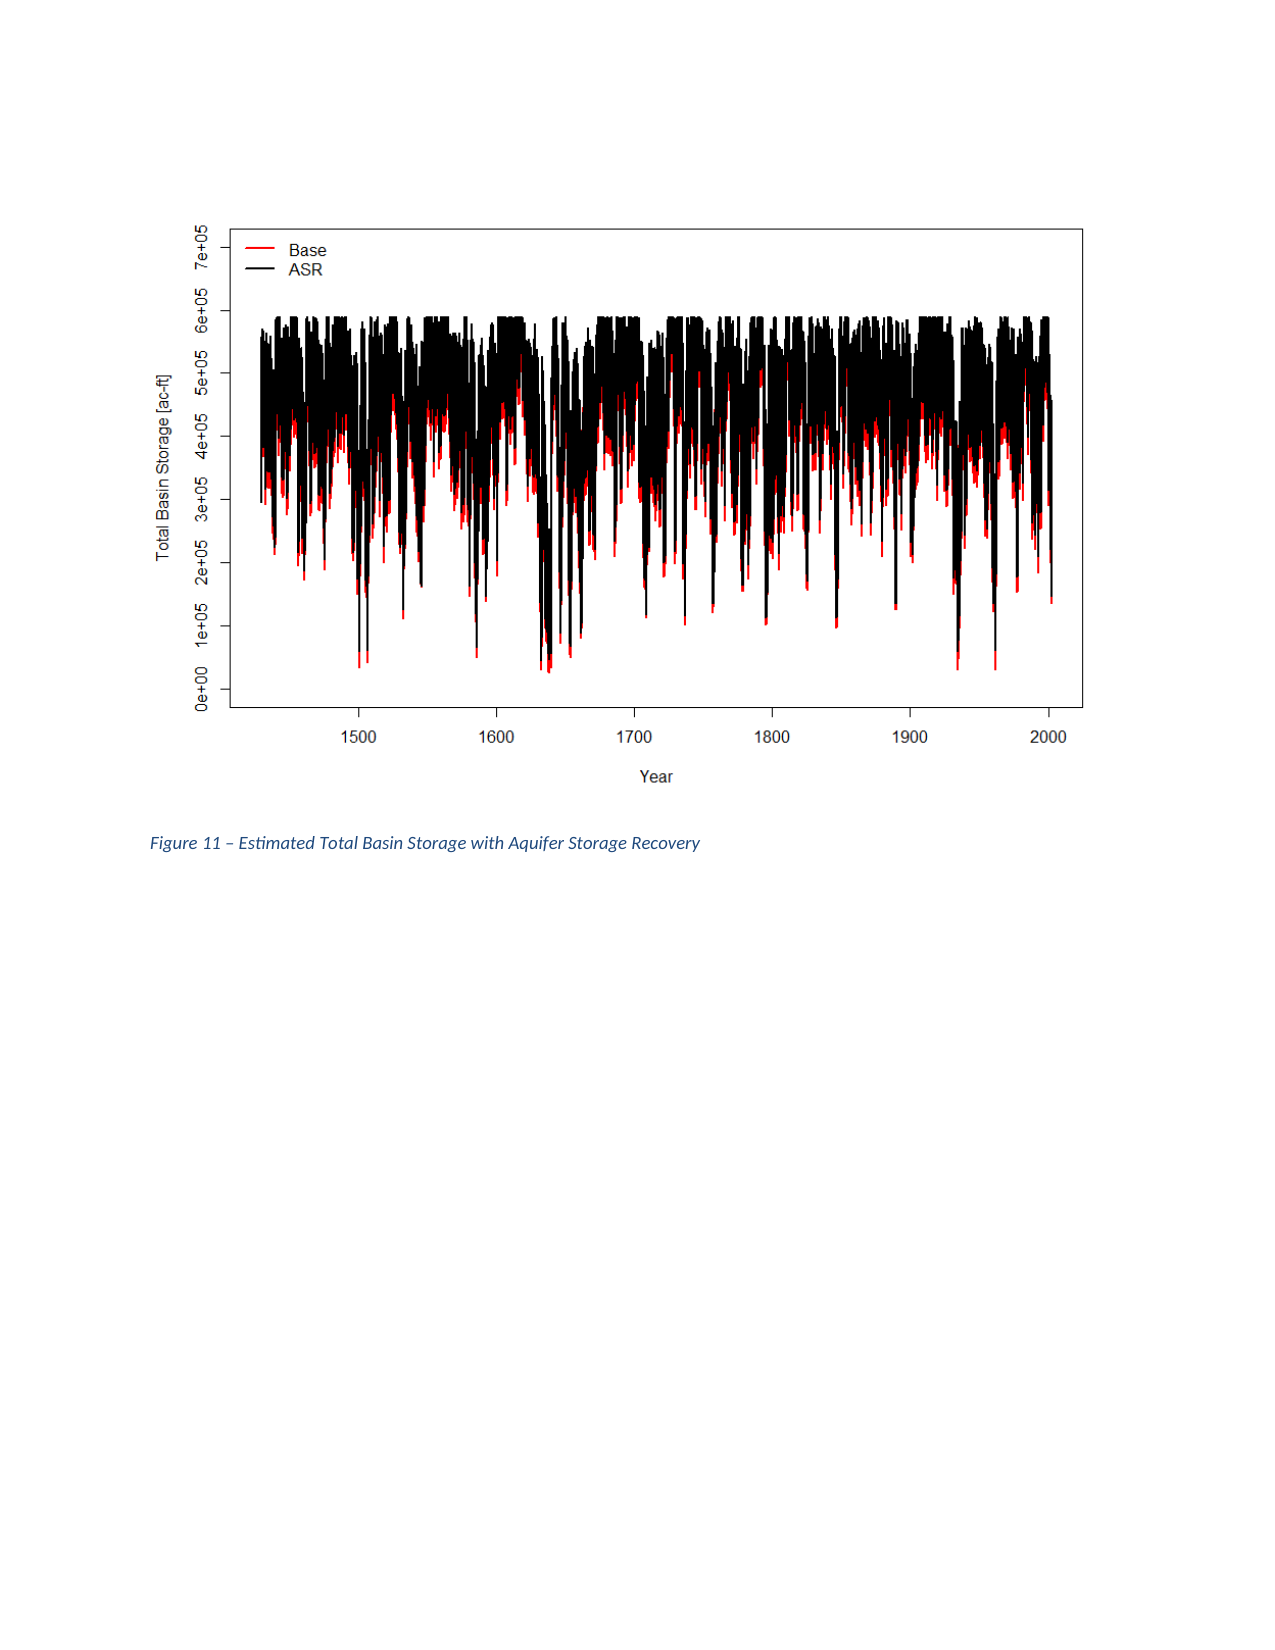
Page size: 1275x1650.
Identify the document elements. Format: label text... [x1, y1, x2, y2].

picture [150, 149, 1124, 807]
text Figure 11 – Estimated Total Basin Storage with Aquifer Storage Recovery [150, 831, 1125, 854]
